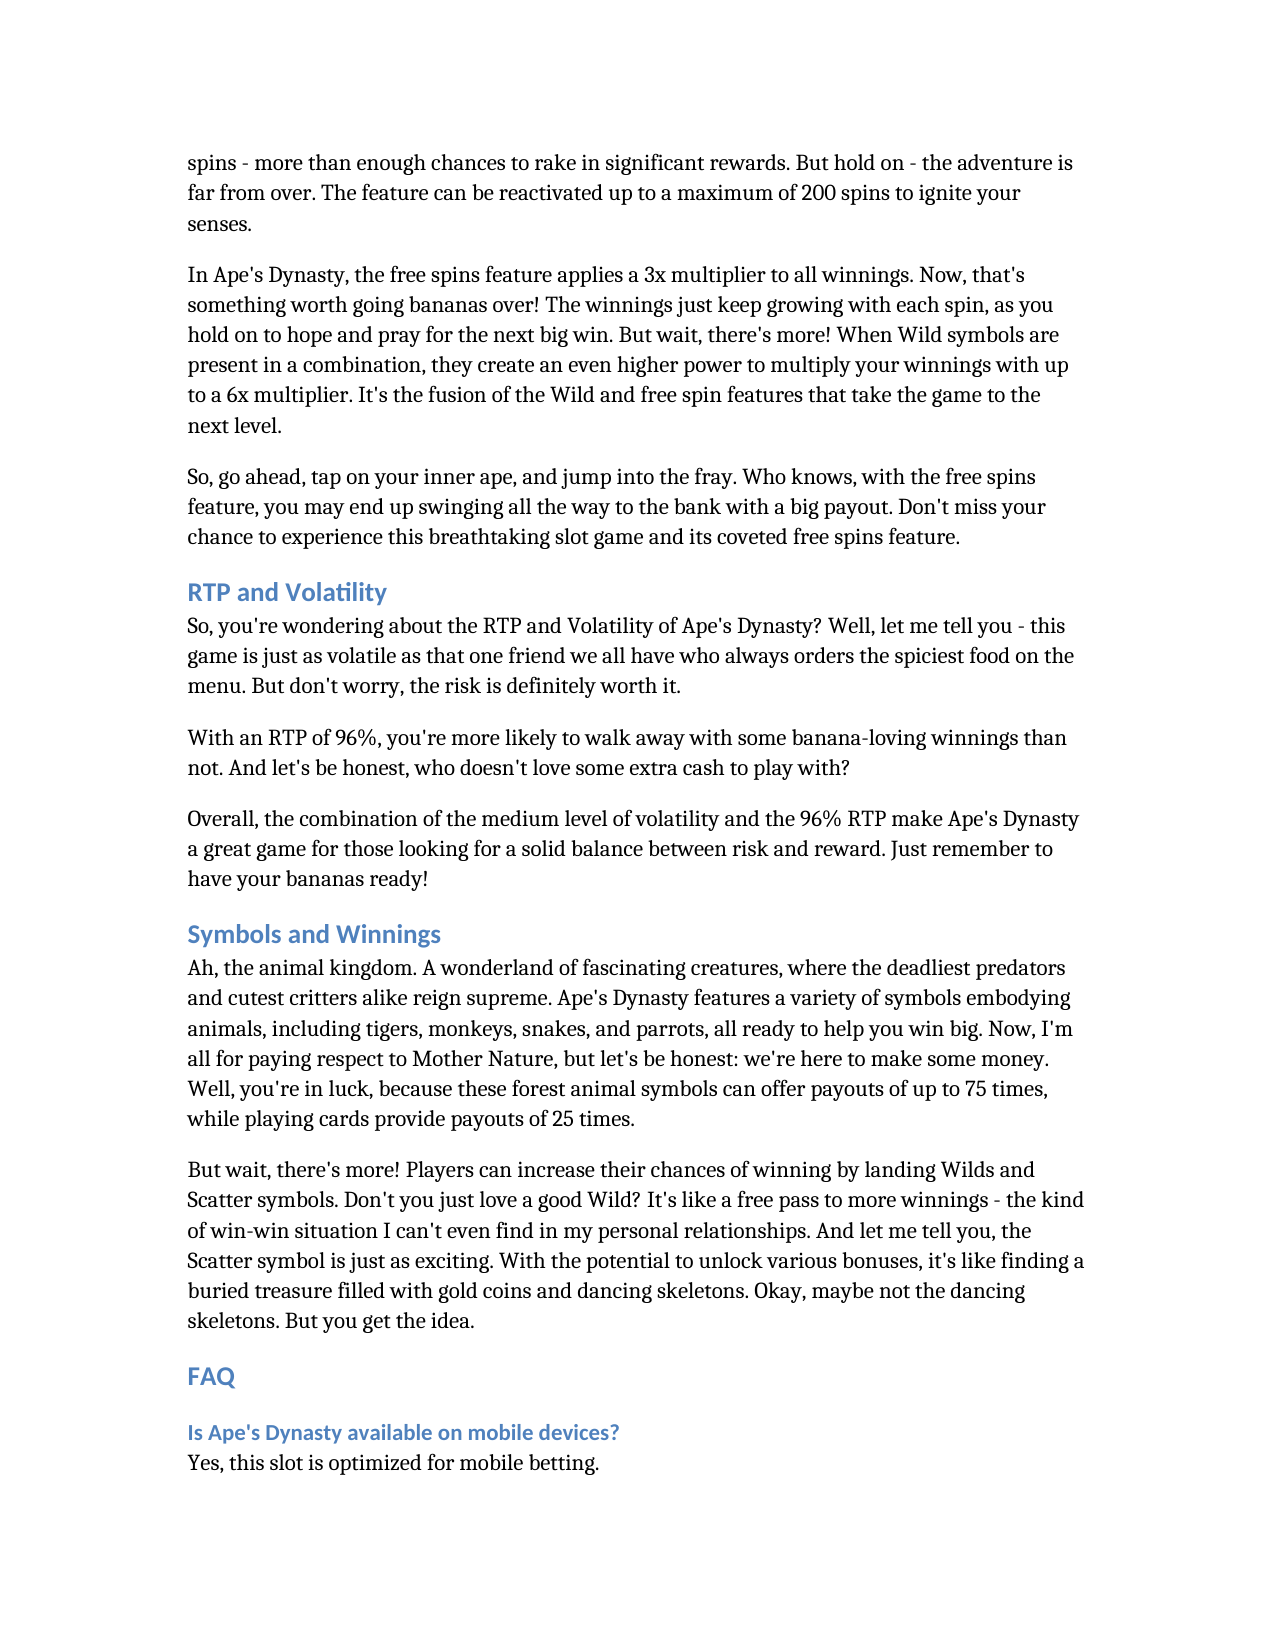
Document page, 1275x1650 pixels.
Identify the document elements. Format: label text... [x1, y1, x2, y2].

text Ah, the animal kingdom. A wonderland of fascinating creatures, where the deadliest predators and cutest critters alike reign supreme. Ape's Dynasty features a variety of symbols embodying animals, including tigers, monkeys, snakes, and parrots, all ready to help you win big. Now, I'm all for paying respect to Mother Nature, but let's be honest: we're here to make some money. Well, you're in luck, because these forest animal symbols can offer payouts of up to 75 times, while playing cards provide payouts of 25 times. [187, 955, 1087, 1132]
subtitle Is Ape's Dynasty available on mobile devices? [187, 1418, 1087, 1446]
text Overall, the combination of the medium level of volatility and the 96% RTP make Ape's Dynasty a great game for those looking for a solid balance between risk and reward. Just remember to have your bananas ready! [187, 806, 1087, 892]
subtitle RTP and Volatility [187, 575, 1087, 608]
text With an RTP of 96%, you're more likely to walk away with some banana-loving winnings than not. And let's be honest, who doesn't love some extra cash to play with? [187, 724, 1087, 781]
subtitle FAQ [187, 1359, 1087, 1392]
text In Ape's Dynasty, the free spins feature applies a 3x multiplier to all winnings. Now, that's something worth going bananas over! The winnings just keep growing with each spin, as you hold on to hope and pray for the next big win. But wait, there's more! When Wild symbols are present in a combination, they create an even higher power to multiply your winnings with up to a 6x multiplier. It's the fusion of the Wild and free spin features that take the game to the next level. [187, 261, 1087, 439]
text So, go ahead, tap on your inner ape, and jump into the fray. Who knows, with the free spins feature, you may end up swinging all the way to the bank with a big payout. Don't miss your chance to experience this breathtaking slot game and its coveted free spins feature. [187, 463, 1087, 550]
text Yes, this slot is optimized for mobile betting. [187, 1450, 1087, 1476]
subtitle Symbols and Winnings [187, 917, 1087, 950]
text But wait, there's more! Players can increase their chances of winning by landing Wilds and Scatter symbols. Don't you just love a good Wild? It's like a free pass to more winnings - the kind of win-win situation I can't even find in my personal relationships. And let me tell you, the Scatter symbol is just as exciting. With the potential to unlock various bonuses, it's like finding a buried treasure filled with gold coins and dancing skeletons. Okay, maybe not the dancing skeletons. But you get the idea. [187, 1157, 1087, 1334]
text So, you're wondering about the RTP and Volatility of Ape's Dynasty? Well, let me tell you - this game is just as volatile as that one friend we all have who always orders the spiciest food on the menu. But don't worry, the risk is definitely worth it. [187, 613, 1087, 700]
